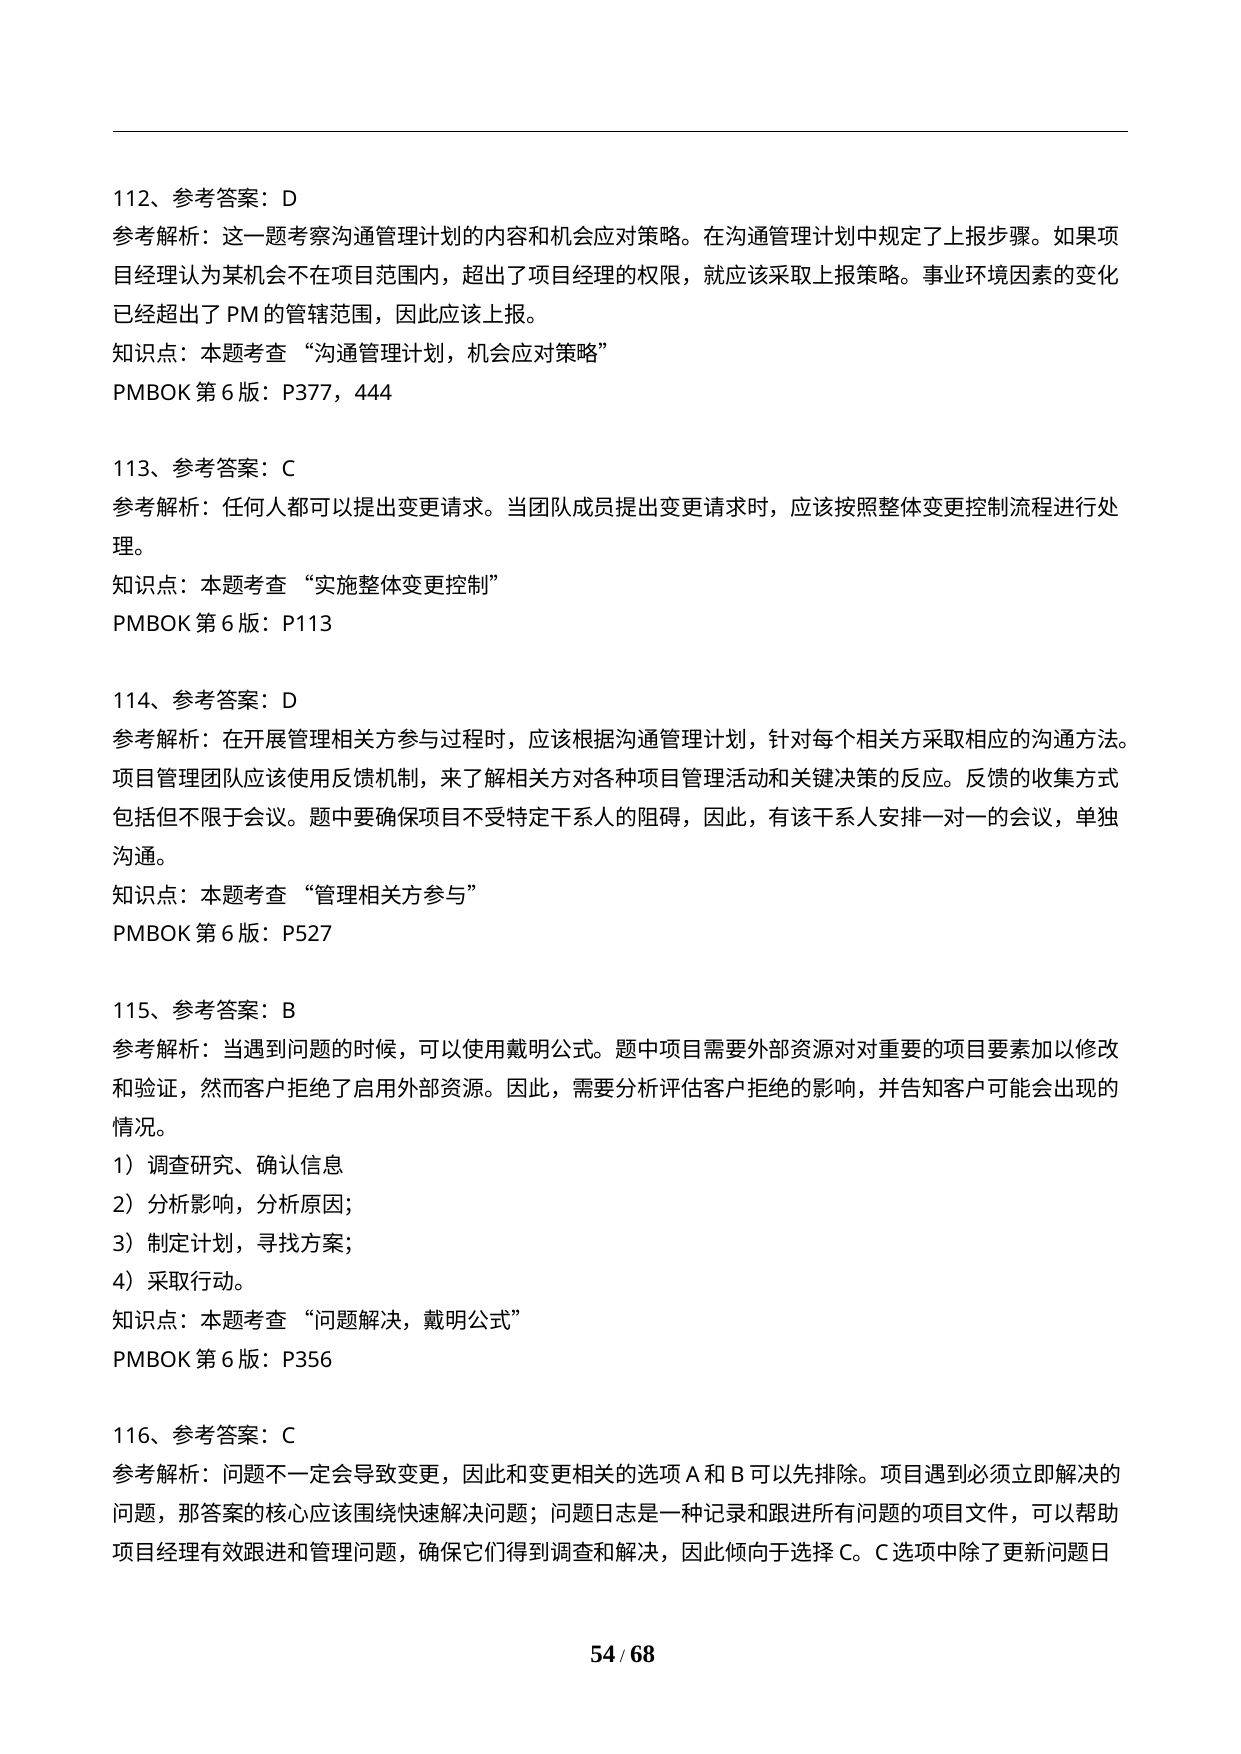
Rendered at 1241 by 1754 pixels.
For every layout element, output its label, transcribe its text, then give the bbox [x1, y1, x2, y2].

text 1）调查研究、确认信息 [112, 1147, 1128, 1181]
text 3）制定计划，寻找方案； [112, 1224, 1128, 1258]
text 113、参考答案：C [112, 450, 1128, 484]
text PMBOK第6版：P527 [112, 915, 1128, 949]
text 参考解析：这一题考察沟通管理计划的内容和机会应对策略。在沟通管理计划中规定了上报步骤。如果项目经理认为某机会不在项目范围内，超出了项目经理的权限，就应该采取上报策略。事业环境因素的变化已经超出了PM的管辖范围，因此应该上报。 [112, 218, 1128, 330]
text 115、参考答案：B [112, 992, 1128, 1026]
text 参考解析：任何人都可以提出变更请求。当团队成员提出变更请求时，应该按照整体变更控制流程进行处理。 [112, 489, 1128, 562]
text 知识点：本题考查 “沟通管理计划，机会应对策略” [112, 335, 1128, 369]
text 知识点：本题考查 “管理相关方参与” [112, 876, 1128, 910]
text PMBOK第6版：P377，444 [112, 373, 1128, 407]
text 116、参考答案：C [112, 1417, 1128, 1451]
text 112、参考答案：D [112, 179, 1128, 213]
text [112, 1456, 1128, 1568]
text 知识点：本题考查 “实施整体变更控制” [112, 567, 1128, 601]
text 2）分析影响，分析原因； [112, 1186, 1128, 1220]
text 参考解析：在开展管理相关方参与过程时，应该根据沟通管理计划，针对每个相关方采取相应的沟通方法。项目管理团队应该使用反馈机制，来了解相关方对各种项目管理活动和关键决策的反应。反馈的收集方式包括但不限于会议。题中要确保项目不受特定干系人的阻碍，因此，有该干系人安排一对一的会议，单独沟通。 [112, 721, 1128, 872]
text PMBOK第6版：P113 [112, 605, 1128, 639]
text 知识点：本题考查 “问题解决，戴明公式” [112, 1302, 1128, 1336]
text PMBOK第6版：P356 [112, 1341, 1128, 1374]
text 4）采取行动。 [112, 1263, 1128, 1297]
text 参考解析：当遇到问题的时候，可以使用戴明公式。题中项目需要外部资源对对重要的项目要素加以修改和验证，然而客户拒绝了启用外部资源。因此，需要分析评估客户拒绝的影响，并告知客户可能会出现的情况。 [112, 1031, 1128, 1143]
text 114、参考答案：D [112, 682, 1128, 716]
